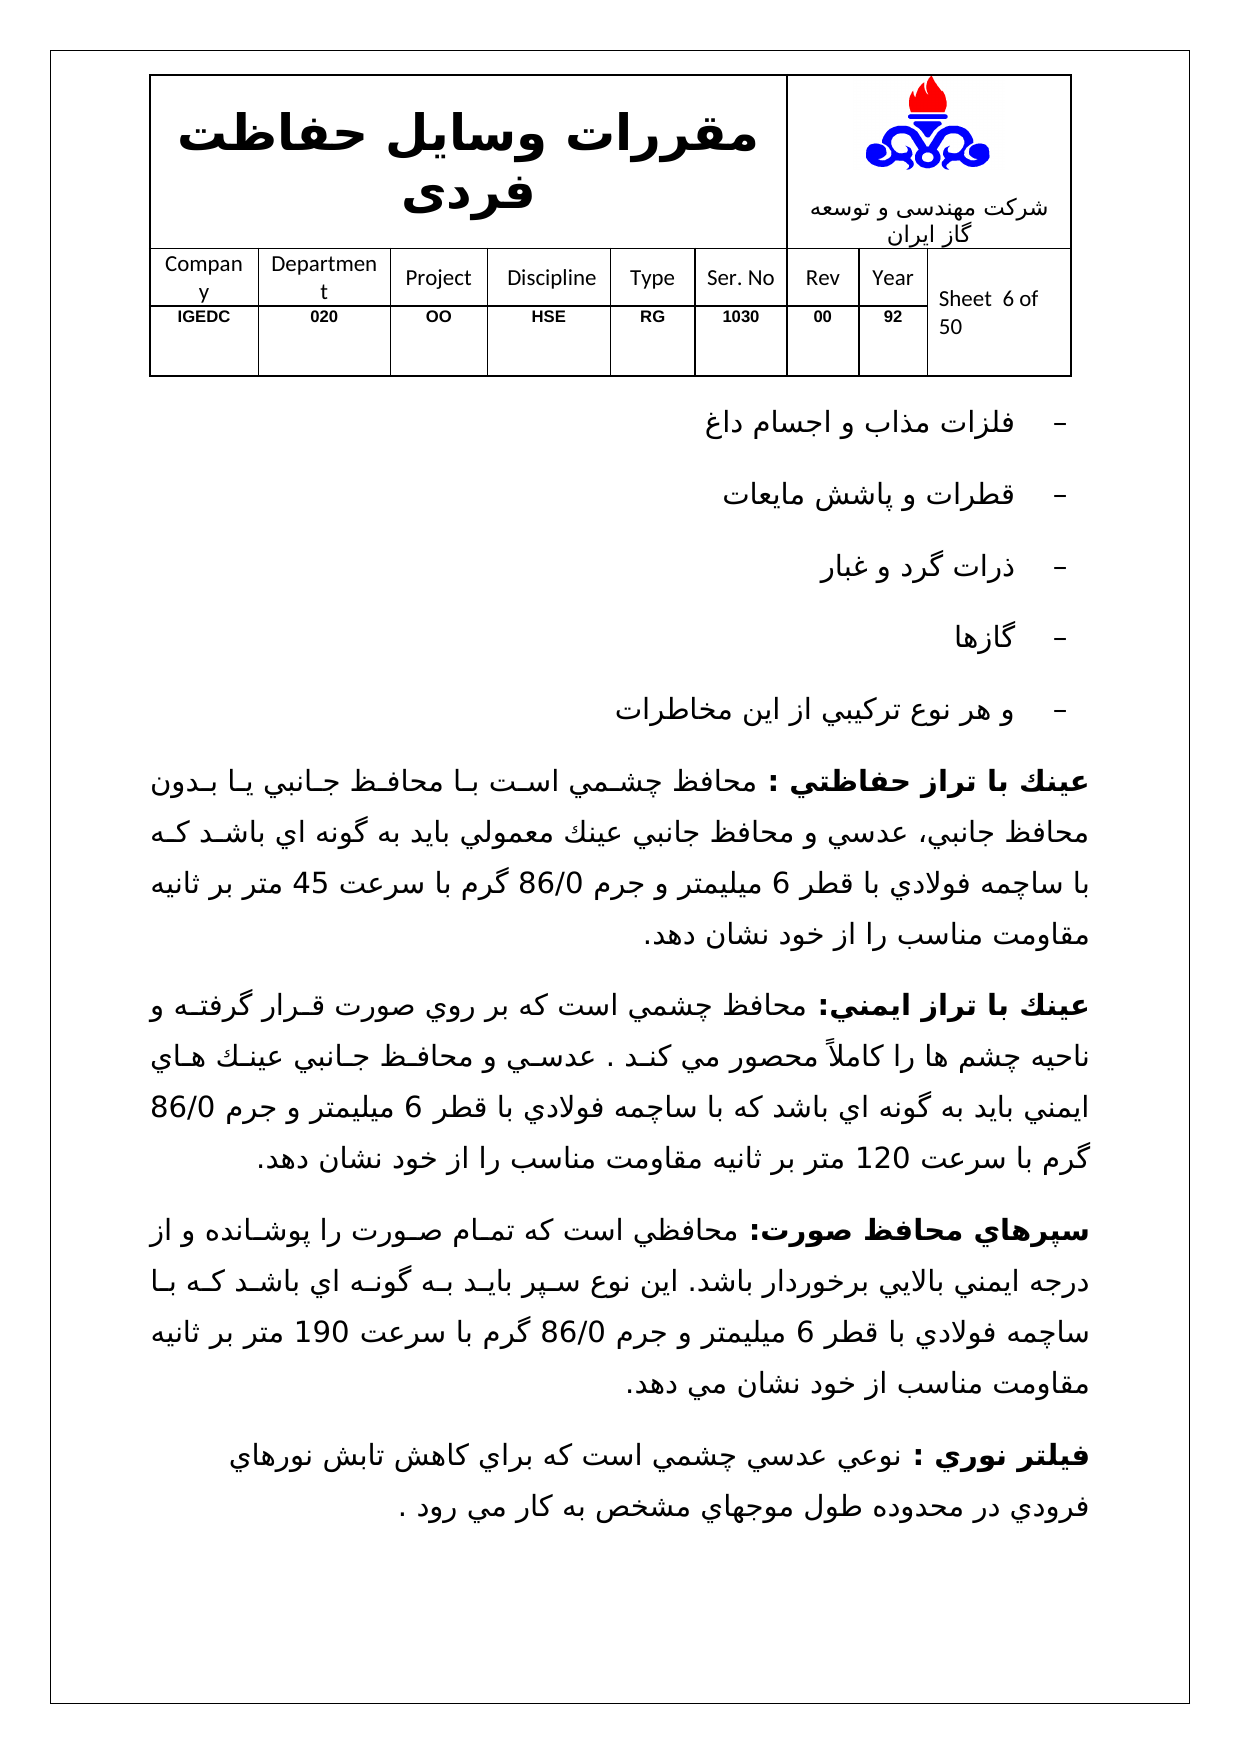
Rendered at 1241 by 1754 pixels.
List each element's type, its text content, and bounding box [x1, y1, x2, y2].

list و هر نوع تركيبي از اين مخاطرات [150, 692, 1053, 726]
list ذرات گرد و غبار [150, 549, 1053, 583]
text عينك با تراز ايمني: محافظ چشمي است كه بر روي صورت قرار گرفته و ناحيه چشم ها را كاملاً محصور مي كند . عدسي و محافظ جانبي عينك هاي ايمني بايد به گونه اي باشد كه با ساچمه فولادي با قطر 6 ميليمتر و جرم 86/0 گرم با سرعت 120 متر بر ثانيه مقاومت مناسب را از خود نشان دهد. [150, 989, 1090, 1176]
list قطرات و پاشش مايعات [150, 477, 1053, 511]
text عينك با تراز حفاظتي : محافظ چشمي است با محافظ جانبي يا بدون محافظ جانبي، عدسي و محافظ جانبي عينك معمولي بايد به گونه اي باشد كه با ساچمه فولادي با قطر 6 ميليمتر و جرم 86/0 گرم با سرعت 45 متر بر ثانيه مقاومت مناسب را از خود نشان دهد. [150, 764, 1090, 951]
picture [853, 76, 1005, 170]
list فلزات مذاب و اجسام داغ [150, 405, 1053, 439]
text فيلتر نوري : نوعي عدسي چشمي است كه براي كاهش تابش نورهاي فرودي در محدوده طول موجهاي مشخص به كار مي رود . [150, 1438, 1090, 1523]
text سپرهاي محافظ صورت: محافظي است كه تمام صورت را پوشانده و از درجه ايمني بالايي برخوردار باشد. اين نوع سپر بايد به گونه اي باشد كه با ساچمه فولادي با قطر 6 ميليمتر و جرم 86/0 گرم با سرعت 190 متر بر ثانيه مقاومت مناسب از خود نشان مي دهد. [150, 1213, 1090, 1400]
list گازها [150, 621, 1053, 654]
